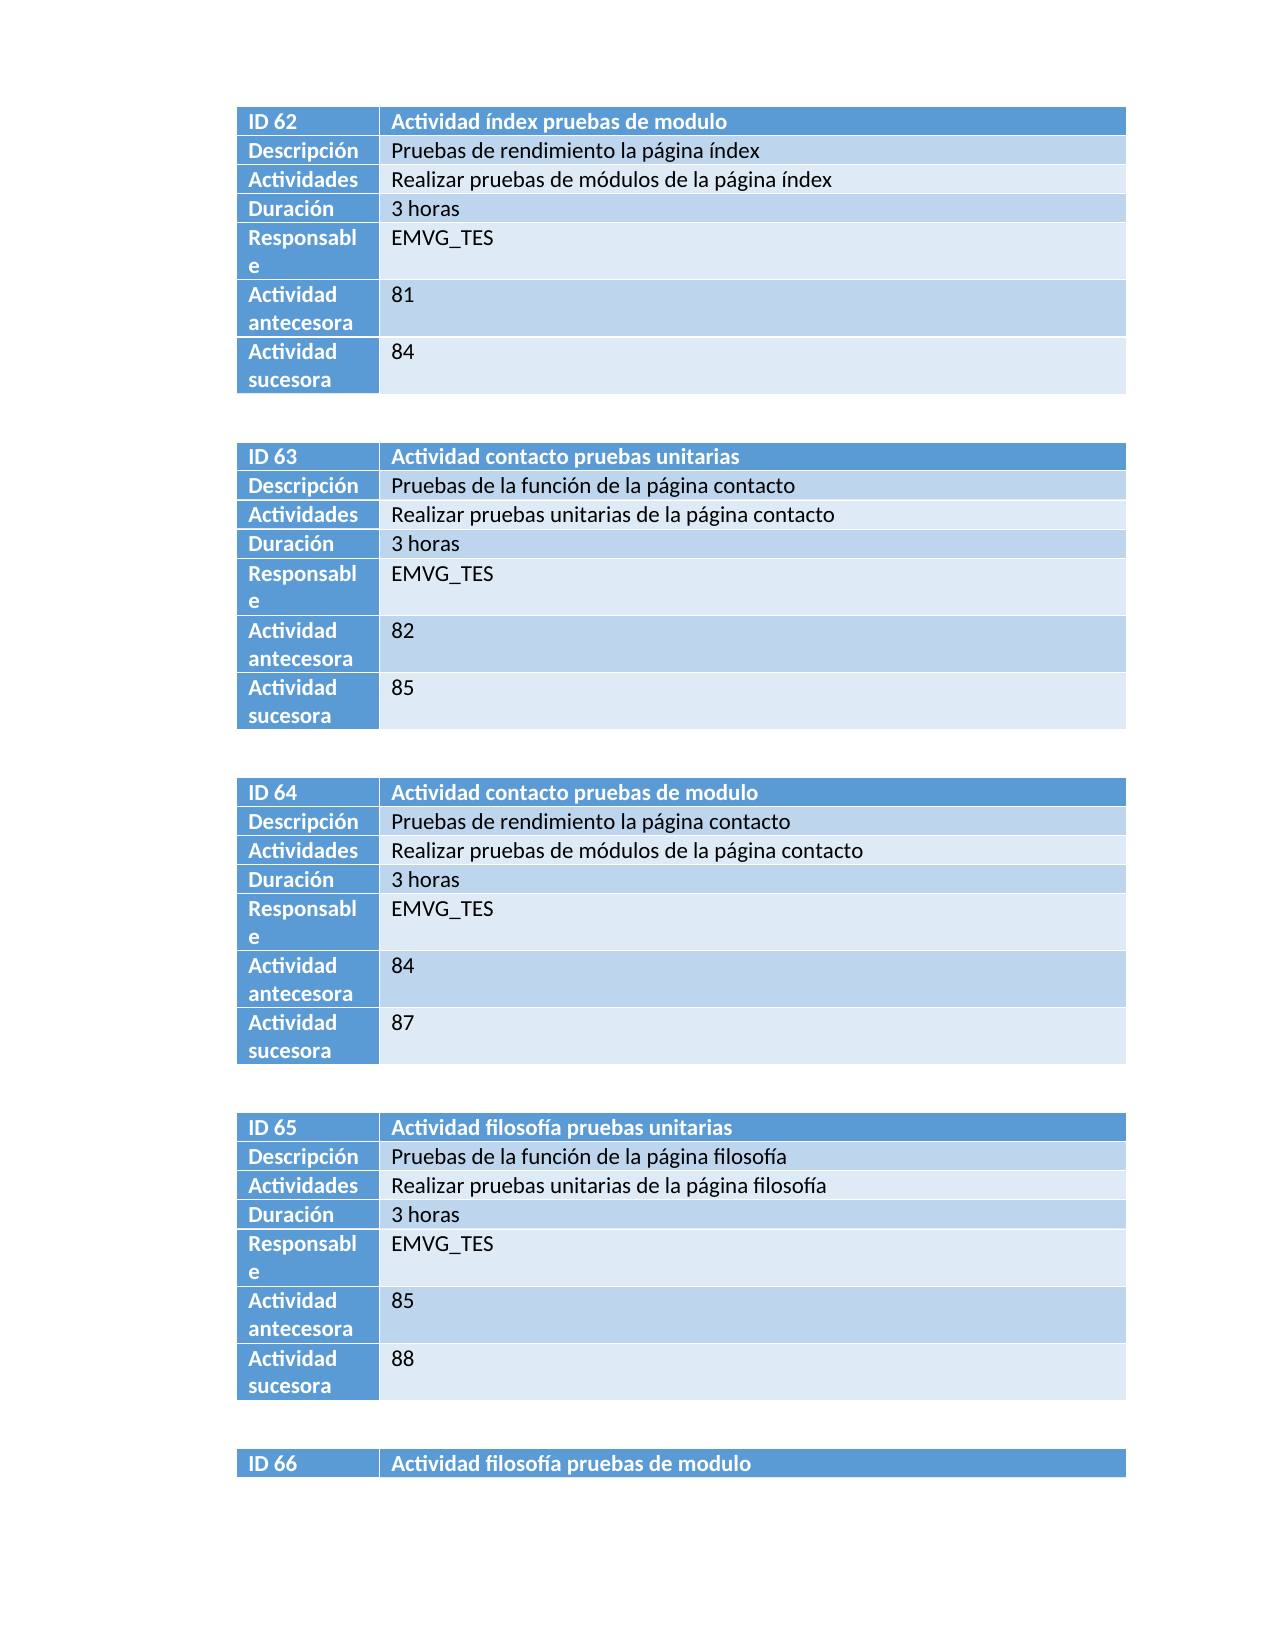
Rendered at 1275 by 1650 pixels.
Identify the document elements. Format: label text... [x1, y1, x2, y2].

table_cell 82 [380, 616, 1126, 672]
table_cell Actividades [237, 836, 379, 864]
table_cell Actividad antecesora [237, 616, 379, 672]
table_cell Actividad antecesora [237, 951, 379, 1007]
table_cell Pruebas de rendimiento la página índex [380, 136, 1126, 164]
table_cell 81 [380, 280, 1126, 336]
table_cell Realizar pruebas de módulos de la página contacto [380, 836, 1126, 864]
table_cell Pruebas de rendimiento la página contacto [380, 807, 1126, 835]
table_header ID 64 [237, 778, 379, 806]
table_cell Duración [237, 194, 379, 222]
table_cell Realizar pruebas unitarias de la página contacto [380, 501, 1126, 528]
table_cell 3 horas [380, 1200, 1126, 1228]
table_header Actividad contacto pruebas unitarias [380, 443, 1126, 470]
table_cell 85 [380, 1287, 1126, 1343]
table_cell Duración [237, 530, 379, 558]
table_header ID 63 [237, 443, 379, 470]
table_cell EMVG_TES [380, 559, 1126, 615]
table_cell Actividades [237, 501, 379, 528]
table_cell 84 [380, 338, 1126, 393]
table_cell Responsable [237, 894, 379, 950]
table_cell EMVG_TES [380, 223, 1126, 279]
table_cell 88 [380, 1344, 1126, 1400]
table_header Actividad índex pruebas de modulo [380, 107, 1126, 135]
table_cell Responsable [237, 1230, 379, 1286]
table_cell Pruebas de la función de la página contacto [380, 471, 1126, 499]
table_cell Descripción [237, 471, 379, 499]
table_cell 3 horas [380, 194, 1126, 222]
table_cell 3 horas [380, 530, 1126, 558]
table_cell Descripción [237, 136, 379, 164]
table_cell Responsable [237, 559, 379, 615]
table_header ID 66 [237, 1449, 379, 1477]
table_cell Actividad sucesora [237, 1008, 379, 1064]
table_cell 3 horas [380, 865, 1126, 893]
table_cell Actividad antecesora [237, 1287, 379, 1343]
table_cell Realizar pruebas unitarias de la página filosofía [380, 1171, 1126, 1199]
table_cell EMVG_TES [380, 1230, 1126, 1286]
table_cell Realizar pruebas de módulos de la página índex [380, 165, 1126, 193]
table_cell 87 [380, 1008, 1126, 1064]
table_cell Duración [237, 865, 379, 893]
table_cell Actividades [237, 1171, 379, 1199]
table_cell 84 [380, 951, 1126, 1007]
table_cell Actividad sucesora [237, 1344, 379, 1400]
table_cell Pruebas de la función de la página filosofía [380, 1142, 1126, 1170]
table_cell Actividad sucesora [237, 338, 379, 393]
table_cell Duración [237, 1200, 379, 1228]
table_header Actividad filosofía pruebas unitarias [380, 1113, 1126, 1141]
table_header ID 65 [237, 1113, 379, 1141]
table_cell Actividades [237, 165, 379, 193]
table_header Actividad filosofía pruebas de modulo [380, 1449, 1126, 1477]
table_cell 85 [380, 673, 1126, 729]
table_cell Actividad sucesora [237, 673, 379, 729]
table_cell Descripción [237, 807, 379, 835]
table_cell EMVG_TES [380, 894, 1126, 950]
table_cell Descripción [237, 1142, 379, 1170]
table_header ID 62 [237, 107, 379, 135]
table_cell Responsable [237, 223, 379, 279]
table_header Actividad contacto pruebas de modulo [380, 778, 1126, 806]
table_cell Actividad antecesora [237, 280, 379, 336]
